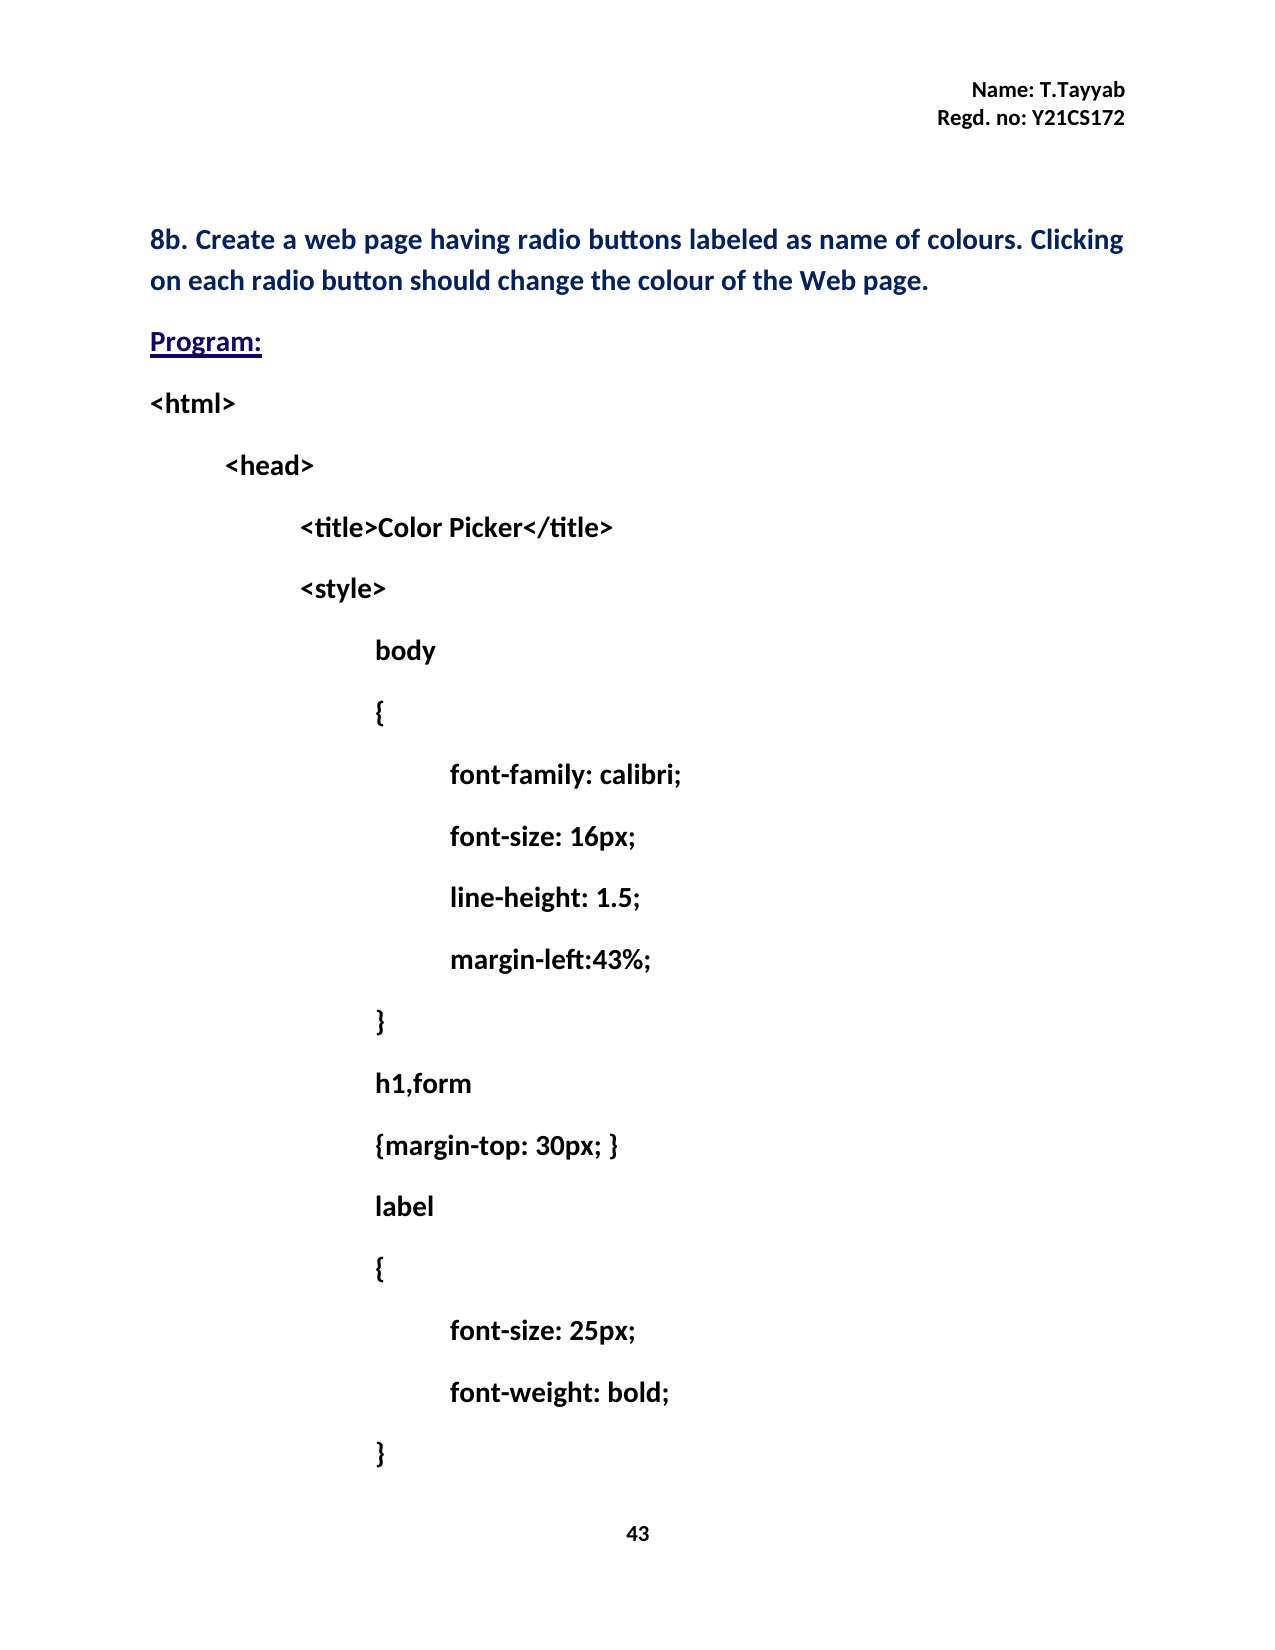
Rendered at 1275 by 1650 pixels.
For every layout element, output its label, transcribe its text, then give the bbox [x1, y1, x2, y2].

text font-family: calibri; [150, 756, 1125, 792]
text font-size: 16px; [150, 818, 1125, 853]
text Program: [150, 323, 1125, 359]
text h1,form [150, 1065, 1125, 1100]
text } [150, 1003, 1125, 1039]
text line-height: 1.5; [150, 879, 1125, 915]
text <html> [150, 385, 1125, 421]
text <style> [150, 571, 1125, 606]
text {margin-top: 30px; } [150, 1127, 1125, 1162]
text body [150, 632, 1125, 668]
text margin-left:43%; [150, 941, 1125, 977]
text <head> [150, 447, 1125, 483]
text font-weight: bold; [150, 1374, 1125, 1409]
text <title>Color Picker</title> [150, 509, 1125, 544]
text 8b. Create a web page having radio buttons labeled as name of colours. Clicking on each radio button should change the colour of the Web page. [150, 221, 1125, 297]
text font-size: 25px; [150, 1312, 1125, 1347]
text { [150, 1250, 1125, 1286]
text label [150, 1188, 1125, 1224]
text { [150, 694, 1125, 730]
text } [150, 1435, 1125, 1471]
